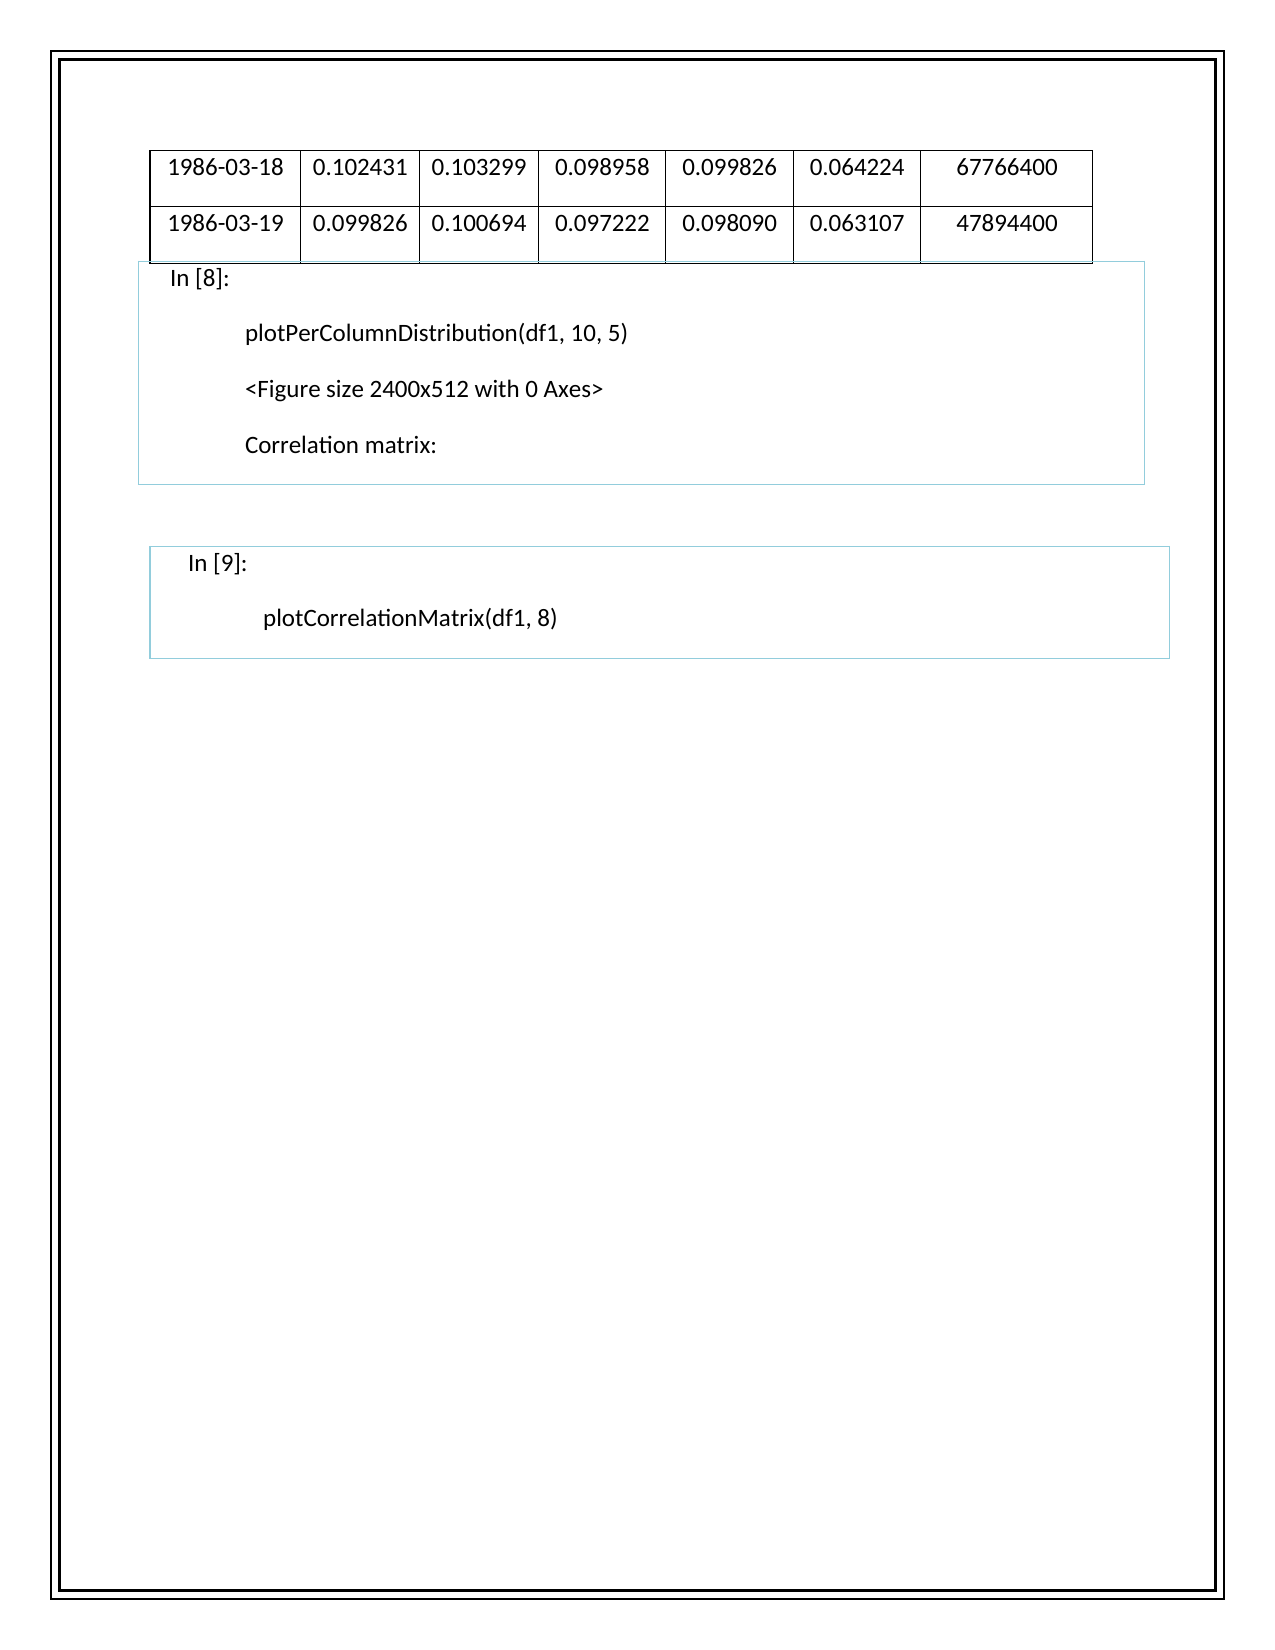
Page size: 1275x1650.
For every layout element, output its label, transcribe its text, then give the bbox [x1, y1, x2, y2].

table_cell 0.099826 [301, 207, 419, 261]
table_cell 0.063107 [794, 207, 920, 261]
table_cell 0.097222 [539, 207, 665, 261]
table_cell 0.099826 [666, 151, 793, 206]
table_cell 0.098958 [539, 151, 665, 206]
table_cell 0.100694 [420, 207, 538, 261]
table_header In [9]: plotCorrelationMatrix(df1, 8) [151, 547, 1169, 658]
table_cell 0.102431 [301, 151, 419, 206]
table_cell 67766400 [921, 151, 1092, 206]
table_cell 47894400 [921, 207, 1092, 261]
table_header In [8]: plotPerColumnDistribution(df1, 10, 5) <Figure size 2400x512 with 0 Axes> Correlation matrix: [139, 262, 1144, 484]
table_cell 0.103299 [420, 151, 538, 206]
table_cell 1986-03-19 [151, 207, 300, 261]
table_cell 1986-03-18 [151, 151, 300, 206]
table_cell 0.098090 [666, 207, 793, 261]
table_cell 0.064224 [794, 151, 920, 206]
